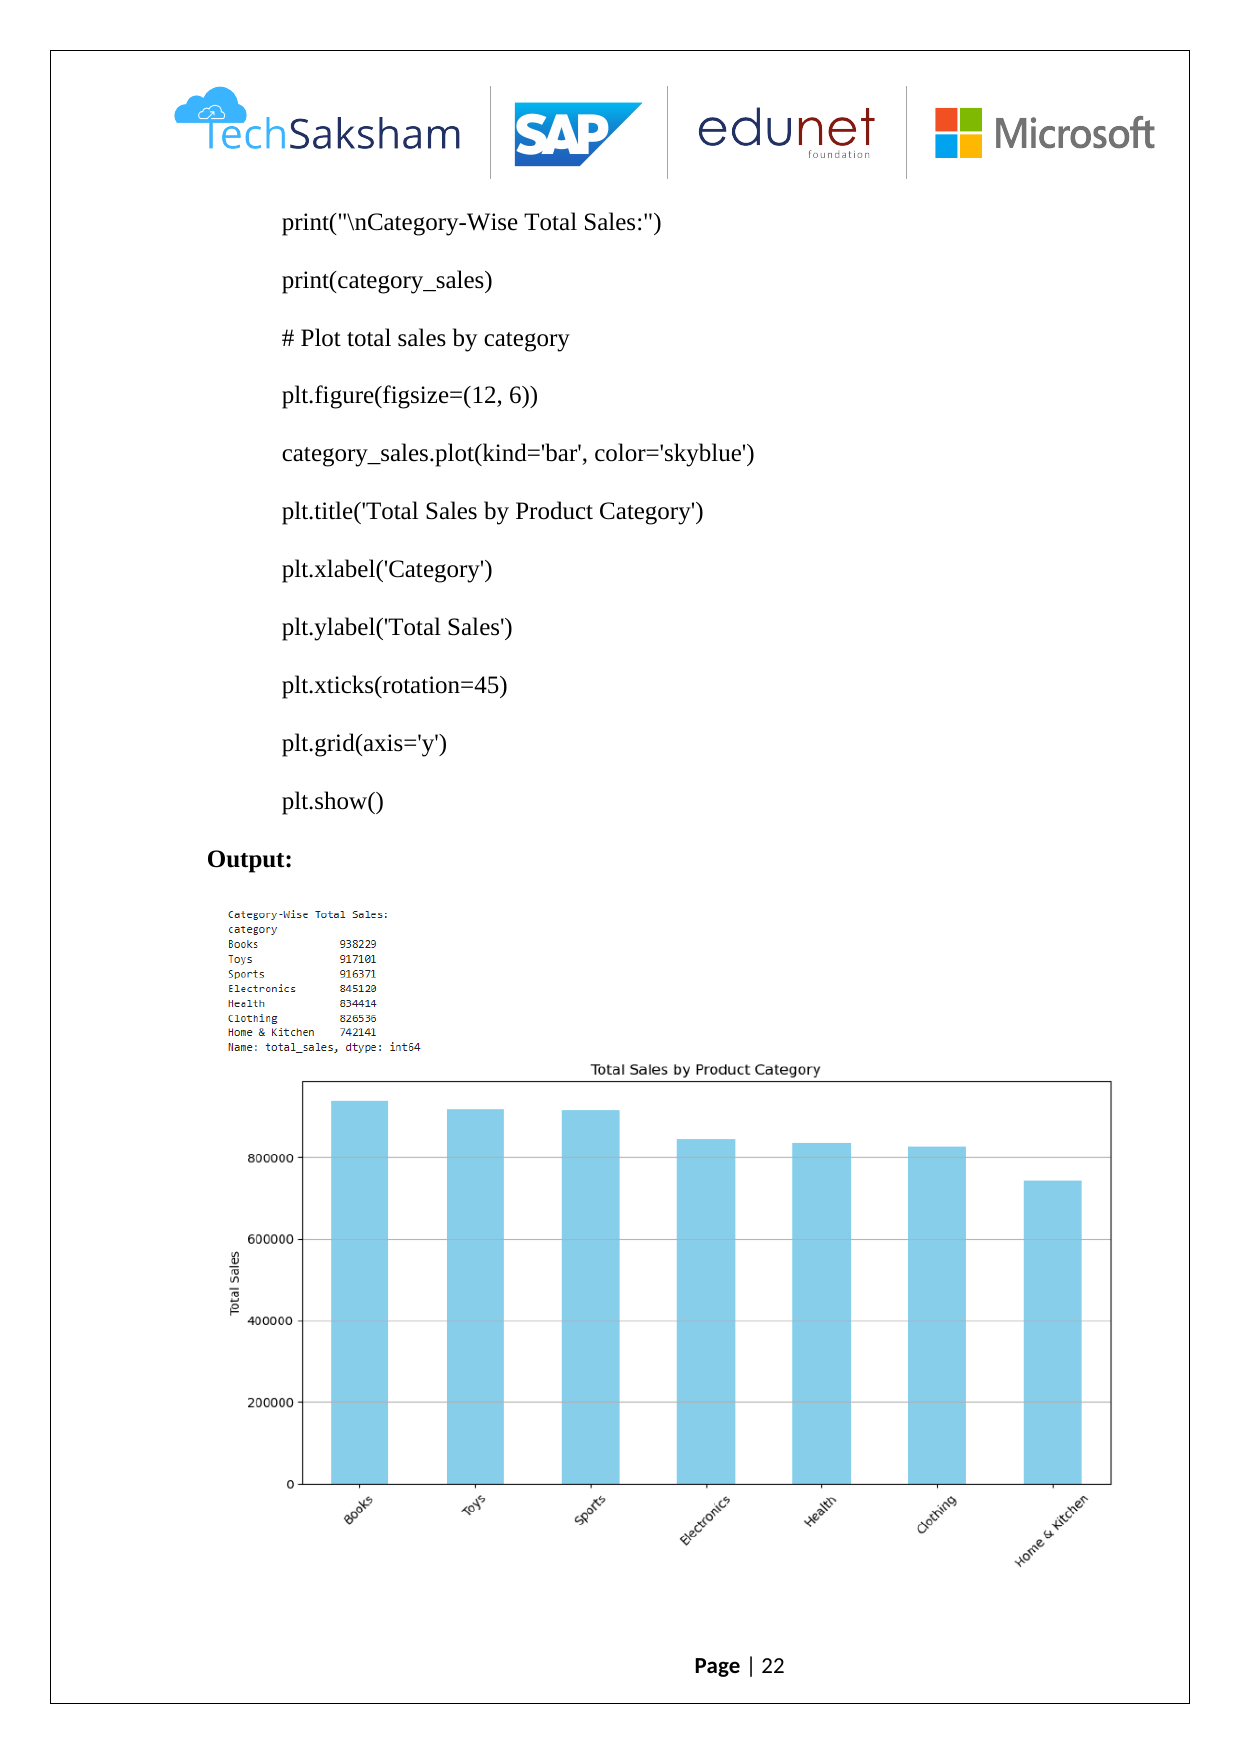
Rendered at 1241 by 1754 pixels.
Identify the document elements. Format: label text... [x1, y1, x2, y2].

text print(category_sales) [282, 265, 1122, 293]
text plt.xticks(rotation=45) [282, 670, 1122, 699]
text Output: [207, 844, 1122, 873]
picture [930, 102, 1161, 163]
picture [206, 901, 1122, 1575]
text print("\nCategory-Wise Total Sales:") [282, 207, 1122, 236]
text plt.xlabel('Category') [282, 554, 1122, 583]
text plt.show() [282, 786, 1122, 815]
text plt.figure(figsize=(12, 6)) [282, 381, 1122, 409]
text plt.ylabel('Total Sales') [282, 612, 1122, 641]
text plt.title('Total Sales by Product Category') [282, 496, 1122, 525]
text category_sales.plot(kind='bar', color='skyblue') [282, 438, 1122, 467]
picture [168, 79, 467, 155]
text plt.grid(axis='y') [282, 728, 1122, 757]
text # Plot total sales by category [282, 323, 1122, 351]
picture [691, 100, 883, 165]
picture [514, 98, 644, 167]
